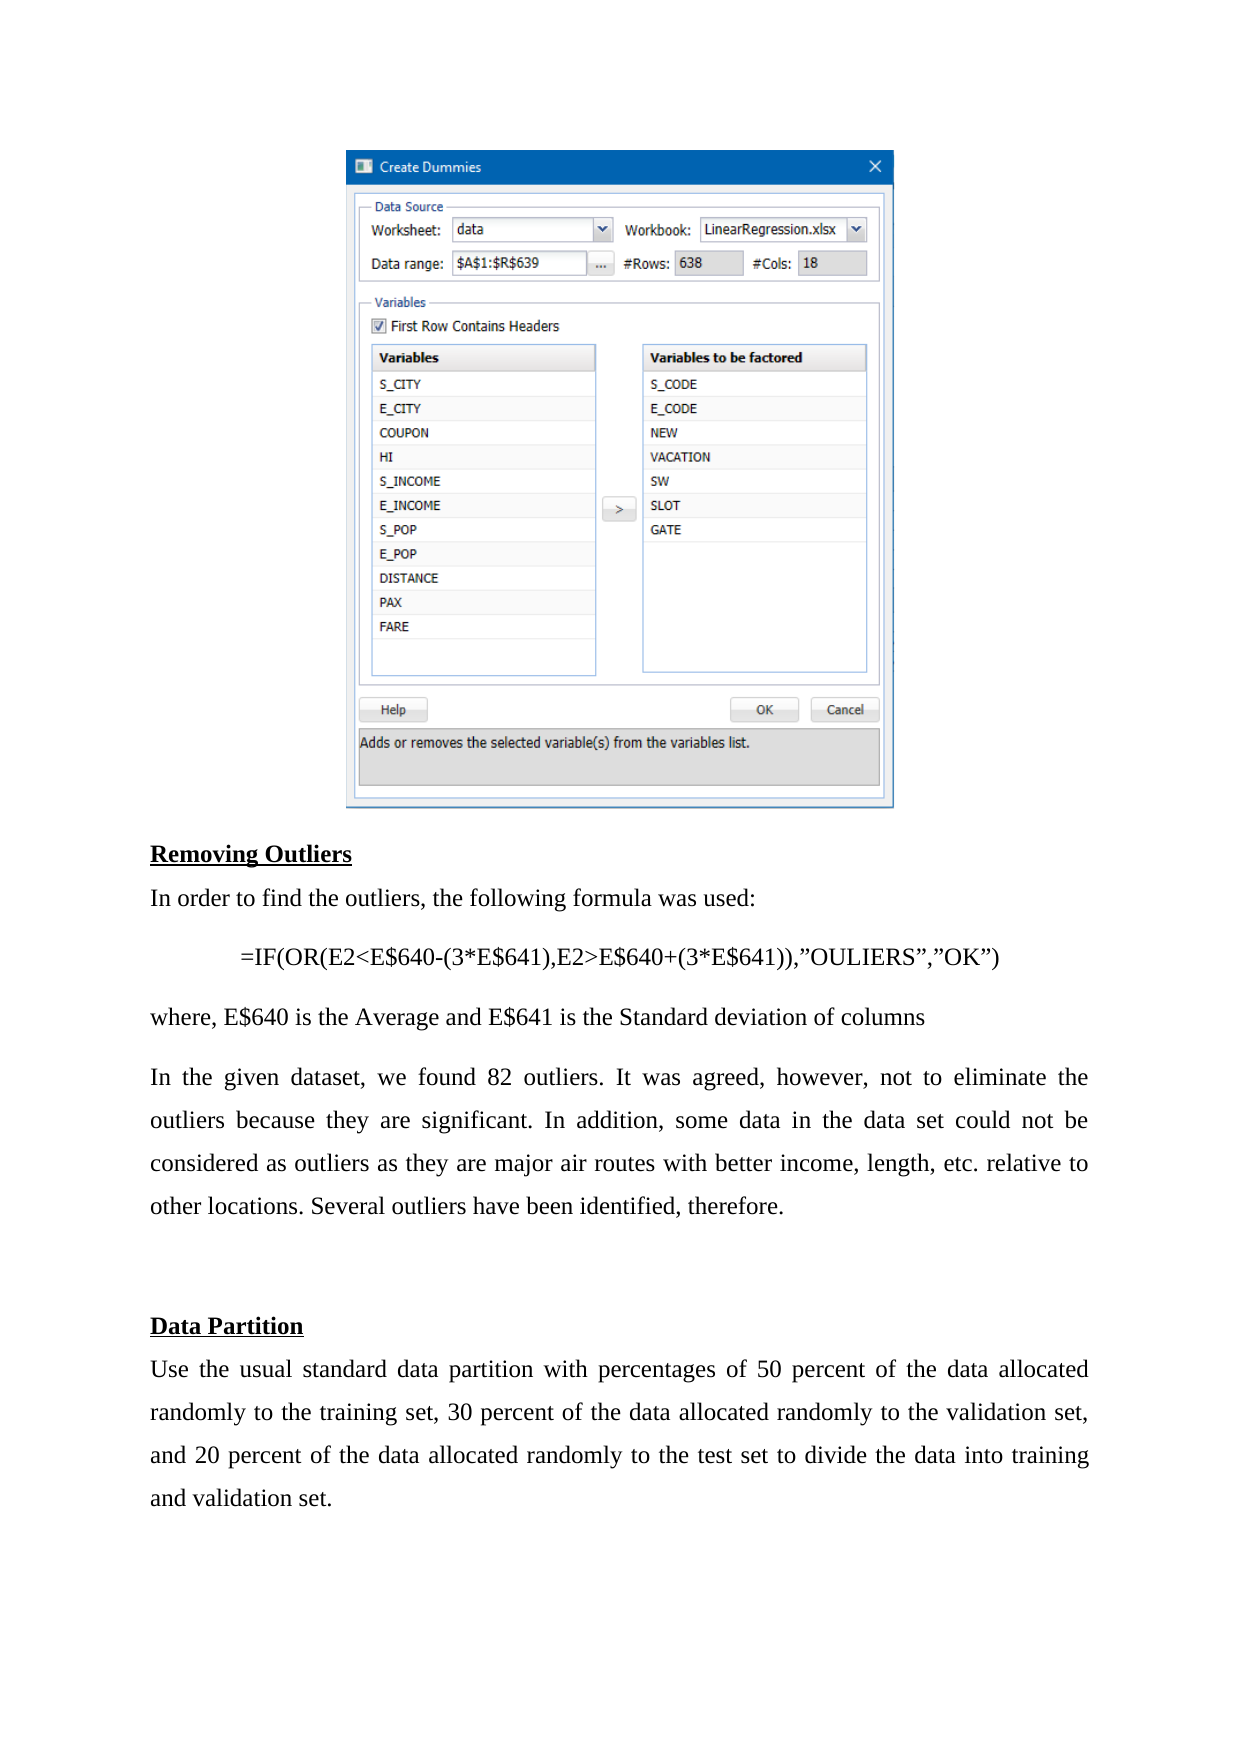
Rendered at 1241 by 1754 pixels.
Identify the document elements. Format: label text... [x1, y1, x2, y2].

picture [346, 150, 895, 809]
subtitle Data Partition [150, 1311, 1090, 1340]
text In the given dataset, we found 82 outliers. It was agreed, however, not to eliminate the outliers because they are significant. In addition, some data in the data set could not be considered as outliers as they are major air routes with better income, length, etc. relative to other locations. Several outliers have been identified, therefore. [150, 1062, 1090, 1220]
subtitle Removing Outliers [150, 839, 1090, 868]
text In order to find the outliers, the following formula was used: [150, 883, 1090, 911]
text =IF(OR(E2<E$640-(3*E$641),E2>E$640+(3*E$641)),”OULIERS”,”OK”) [150, 942, 1090, 971]
text where, E$640 is the Average and E$641 is the Standard deviation of columns [150, 1002, 1090, 1031]
text Use the usual standard data partition with percentages of 50 percent of the data allocated randomly to the training set, 30 percent of the data allocated randomly to the validation set, and 20 percent of the data allocated randomly to the test set to divide the data into training and validation set. [150, 1354, 1090, 1512]
